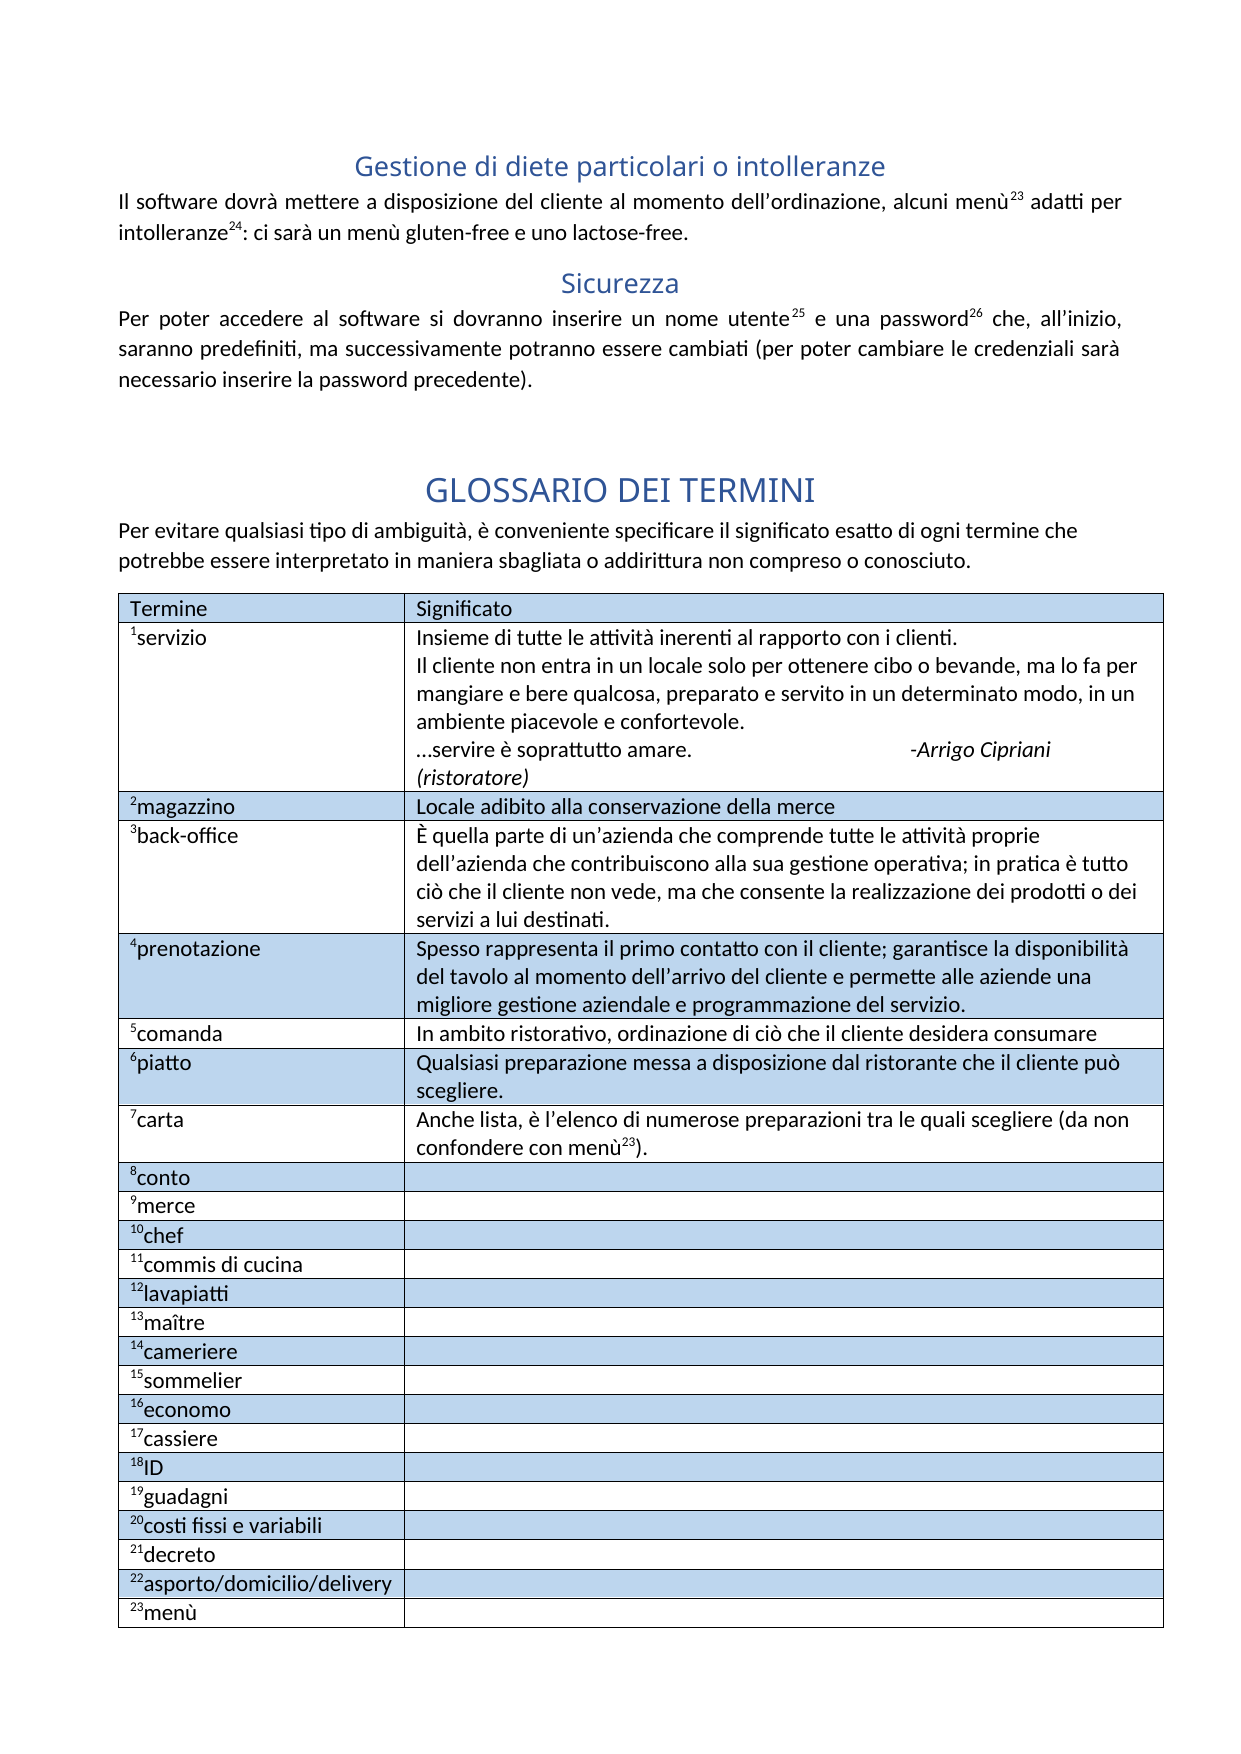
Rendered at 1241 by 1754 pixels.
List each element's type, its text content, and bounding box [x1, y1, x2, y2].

table_cell [405, 1250, 1163, 1278]
table_cell 9merce [119, 1192, 404, 1220]
subtitle Gestione di diete particolari o intolleranze [118, 148, 1122, 184]
table_cell 23menù [119, 1599, 404, 1627]
table_cell 10chef [119, 1221, 404, 1249]
table_cell [405, 1570, 1163, 1597]
table_cell 5comanda [119, 1019, 404, 1047]
table_cell 13maître [119, 1308, 404, 1336]
table_cell 7carta [119, 1106, 404, 1162]
table_cell 1servizio [119, 623, 404, 791]
text Per evitare qualsiasi tipo di ambiguità, è conveniente specificare il significato esatto di ogni termine che potrebbe essere interpretato in maniera sbagliata o addirittura non compreso o conosciuto. [118, 516, 1122, 574]
table_cell 20costi fissi e variabili [119, 1511, 404, 1539]
table_cell 15sommelier [119, 1366, 404, 1394]
table_cell [405, 1511, 1163, 1539]
table_cell Insieme di tutte le attività inerenti al rapporto con i clienti. Il cliente non entra in un locale solo per ottenere cibo o bevande, ma lo fa per mangiare e bere qualcosa, preparato e servito in un determinato modo, in un ambiente piacevole e confortevole. …servire è soprattutto amare. -Arrigo Cipriani (ristoratore) [405, 623, 1163, 791]
table_cell 19guadagni [119, 1482, 404, 1510]
table_cell [405, 1337, 1163, 1365]
table_cell [405, 1395, 1163, 1423]
table_header Termine [119, 594, 404, 622]
subtitle GLOSSARIO DEI TERMINI [118, 467, 1122, 512]
table_cell 12lavapiatti [119, 1279, 404, 1307]
table_cell [405, 1540, 1163, 1568]
table_cell [405, 1482, 1163, 1510]
table_cell In ambito ristorativo, ordinazione di ciò che il cliente desidera consumare [405, 1019, 1163, 1047]
table_cell 2magazzino [119, 792, 404, 820]
table_header Significato [405, 594, 1163, 622]
table_cell [405, 1308, 1163, 1336]
table_cell Anche lista, è l’elenco di numerose preparazioni tra le quali scegliere (da non confondere con menù23). [405, 1106, 1163, 1162]
table_cell Spesso rappresenta il primo contatto con il cliente; garantisce la disponibilità del tavolo al momento dell’arrivo del cliente e permette alle aziende una migliore gestione aziendale e programmazione del servizio. [405, 934, 1163, 1018]
table_cell [405, 1279, 1163, 1307]
table_cell 21decreto [119, 1540, 404, 1568]
table_cell [405, 1599, 1163, 1627]
subtitle Sicurezza [118, 264, 1122, 301]
table_cell Locale adibito alla conservazione della merce [405, 792, 1163, 820]
table_cell 6piatto [119, 1049, 404, 1104]
table_cell È quella parte di un’azienda che comprende tutte le attività proprie dell’azienda che contribuiscono alla sua gestione operativa; in pratica è tutto ciò che il cliente non vede, ma che consente la realizzazione dei prodotti o dei servizi a lui destinati. [405, 821, 1163, 933]
table_cell 3back-office [119, 821, 404, 933]
table_cell [405, 1453, 1163, 1481]
text Il software dovrà mettere a disposizione del cliente al momento dell’ordinazione, alcuni menù23 adatti per intolleranze24: ci sarà un menù gluten-free e uno lactose-free. [118, 187, 1122, 246]
table_cell 18ID [119, 1453, 404, 1481]
table_cell [405, 1192, 1163, 1220]
text Per poter accedere al software si dovranno inserire un nome utente25 e una password26 che, all’inizio, saranno predefiniti, ma successivamente potranno essere cambiati (per poter cambiare le credenziali sarà necessario inserire la password precedente). [118, 304, 1122, 393]
table_cell 14cameriere [119, 1337, 404, 1365]
table_cell 22asporto/domicilio/delivery [119, 1570, 404, 1597]
table_cell 11commis di cucina [119, 1250, 404, 1278]
table_cell [405, 1221, 1163, 1249]
table_cell 4prenotazione [119, 934, 404, 1018]
table_cell [405, 1366, 1163, 1394]
table_cell Qualsiasi preparazione messa a disposizione dal ristorante che il cliente può scegliere. [405, 1049, 1163, 1104]
table_cell 8conto [119, 1163, 404, 1191]
table_cell [405, 1424, 1163, 1452]
table_cell [405, 1163, 1163, 1191]
table_cell 16economo [119, 1395, 404, 1423]
table_cell 17cassiere [119, 1424, 404, 1452]
